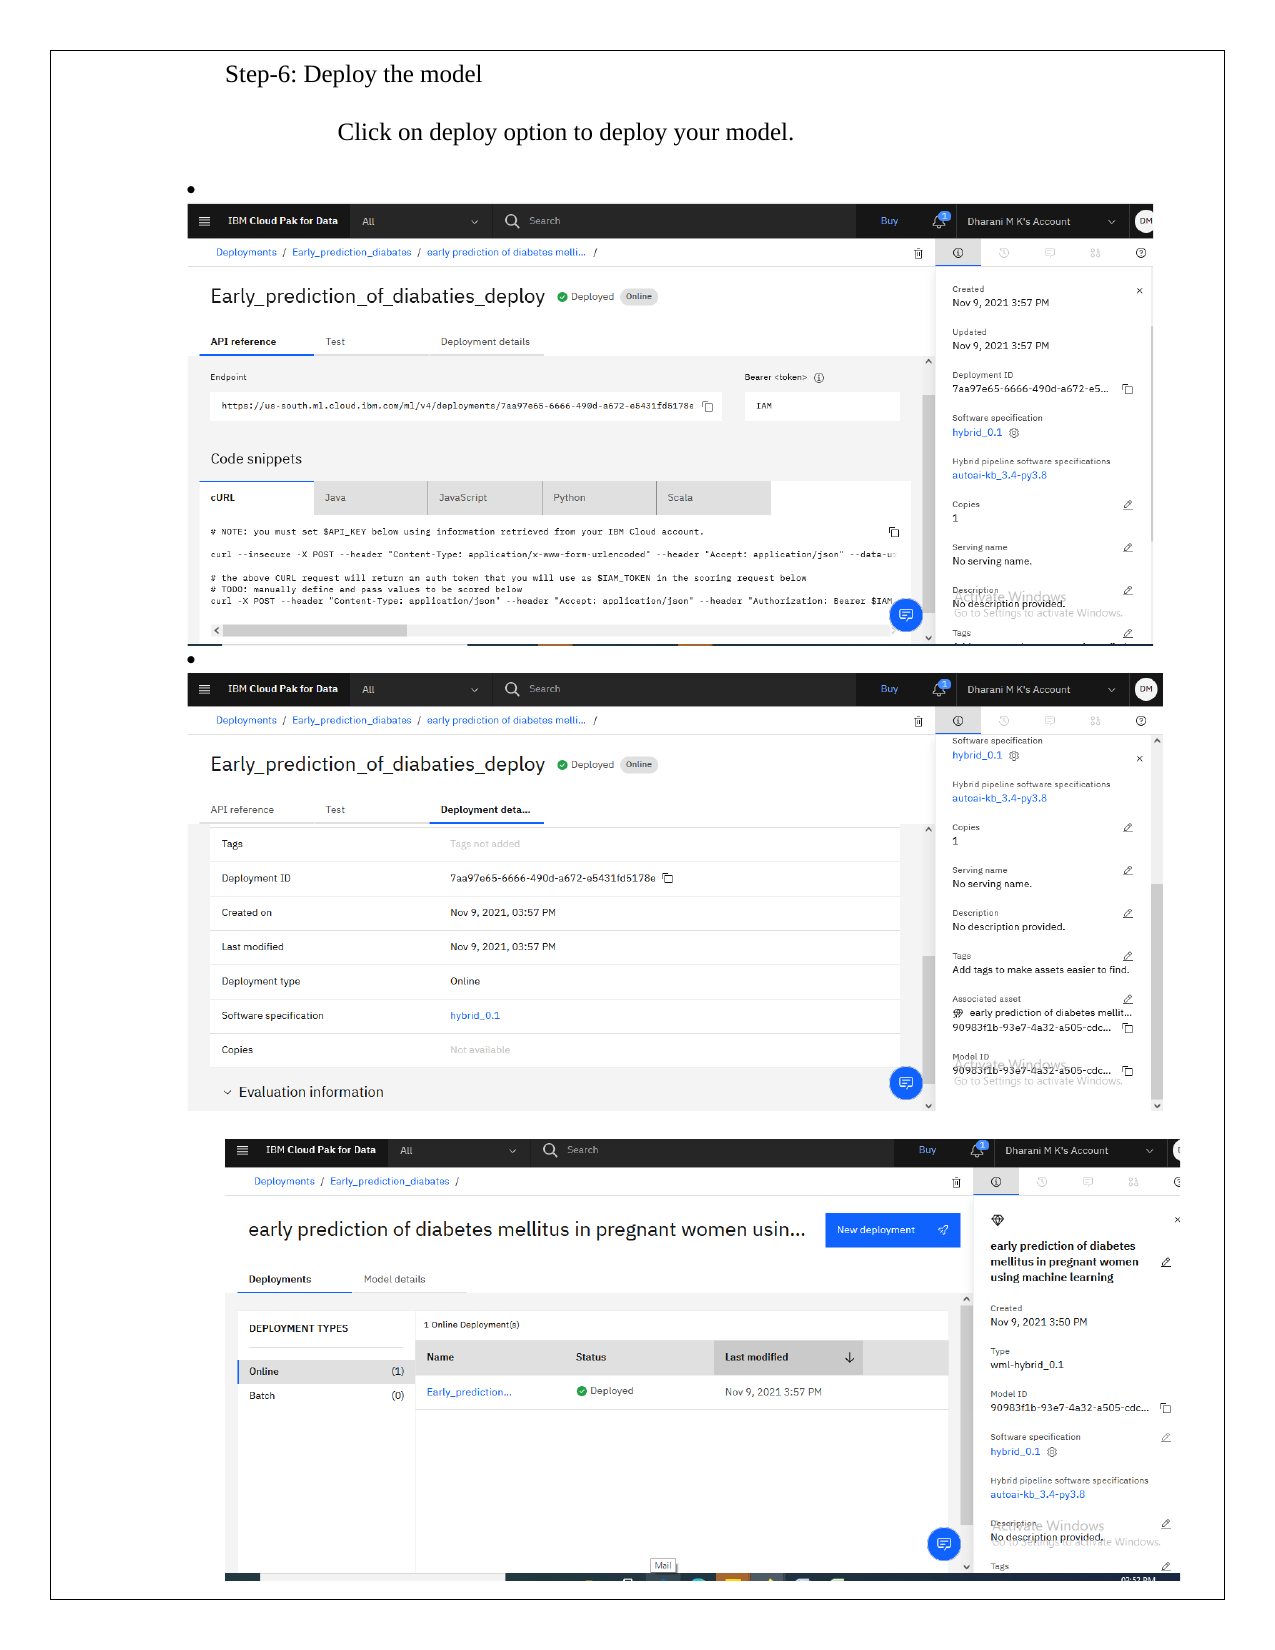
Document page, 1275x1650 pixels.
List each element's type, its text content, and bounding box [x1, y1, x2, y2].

picture [187, 202, 1154, 646]
picture [225, 1139, 1181, 1581]
picture [187, 673, 1163, 1111]
text Step-6: Deploy the model [225, 59, 1125, 88]
text Click on deploy option to deploy your model. [337, 117, 1125, 146]
